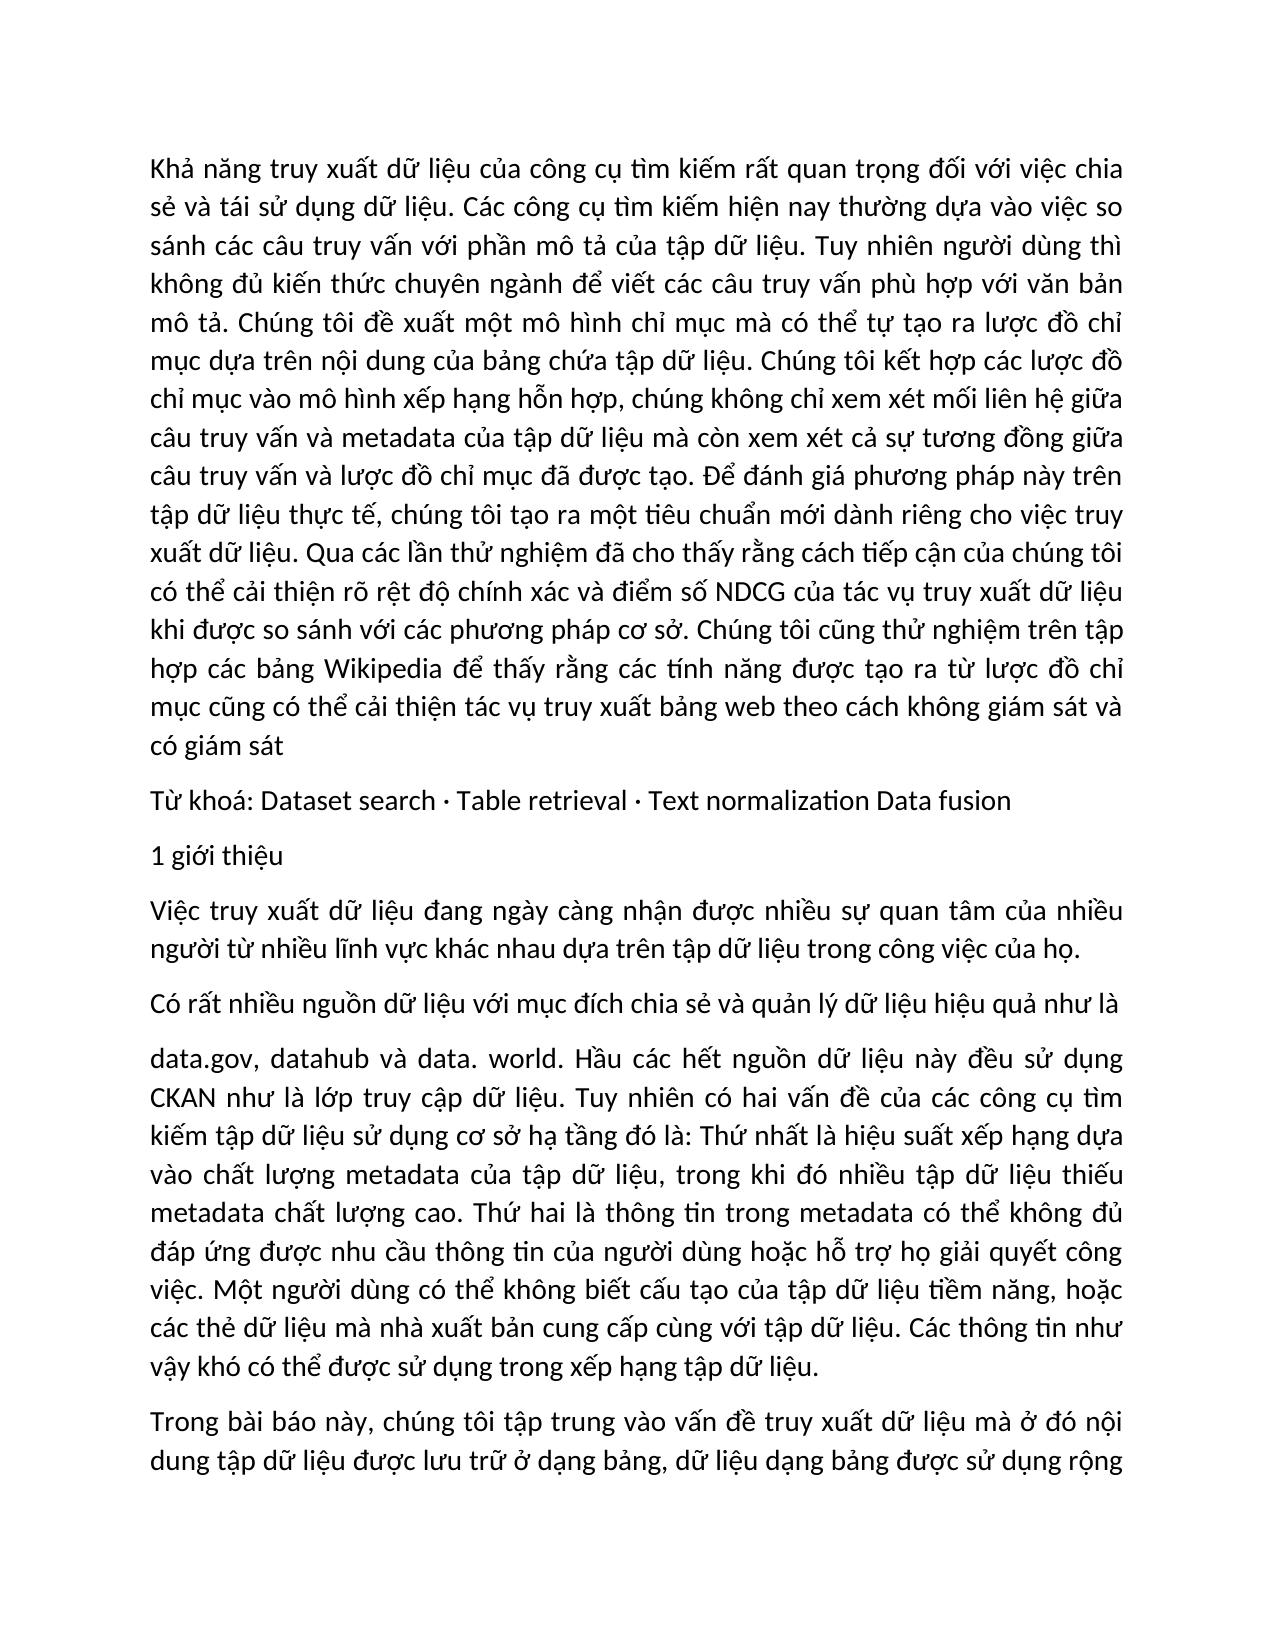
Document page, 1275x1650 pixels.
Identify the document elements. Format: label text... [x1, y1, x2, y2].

text 1 giới thiệu [150, 837, 1125, 872]
text data.gov, datahub và data. world. Hầu các hết nguồn dữ liệu này đều sử dụng CKAN như là lớp truy cập dữ liệu. Tuy nhiên có hai vấn đề của các công cụ tìm kiếm tập dữ liệu sử dụng cơ sở hạ tầng đó là: Thứ nhất là hiệu suất xếp hạng dựa vào chất lượng metadata của tập dữ liệu, trong khi đó nhiều tập dữ liệu thiếu metadata chất lượng cao. Thứ hai là thông tin trong metadata có thể không đủ đáp ứng được nhu cầu thông tin của người dùng hoặc hỗ trợ họ giải quyết công việc. Một người dùng có thể không biết cấu tạo của tập dữ liệu tiềm năng, hoặc các thẻ dữ liệu mà nhà xuất bản cung cấp cùng với tập dữ liệu. Các thông tin như vậy khó có thể được sử dụng trong xếp hạng tập dữ liệu. [150, 1041, 1125, 1384]
text Việc truy xuất dữ liệu đang ngày càng nhận được nhiều sự quan tâm của nhiều người từ nhiều lĩnh vực khác nhau dựa trên tập dữ liệu trong công việc của họ. [150, 892, 1125, 966]
text Có rất nhiều nguồn dữ liệu với mục đích chia sẻ và quản lý dữ liệu hiệu quả như là [150, 985, 1125, 1021]
text Từ khoá: Dataset search · Table retrieval · Text normalization Data fusion [150, 782, 1125, 817]
text Khả năng truy xuất dữ liệu của công cụ tìm kiếm rất quan trọng đối với việc chia sẻ và tái sử dụng dữ liệu. Các công cụ tìm kiếm hiện nay thường dựa vào việc so sánh các câu truy vấn với phần mô tả của tập dữ liệu. Tuy nhiên người dùng thì không đủ kiến thức chuyên ngành để viết các câu truy vấn phù hợp với văn bản mô tả. Chúng tôi đề xuất một mô hình chỉ mục mà có thể tự tạo ra lược đồ chỉ mục dựa trên nội dung của bảng chứa tập dữ liệu. Chúng tôi kết hợp các lược đồ chỉ mục vào mô hình xếp hạng hỗn hợp, chúng không chỉ xem xét mối liên hệ giữa câu truy vấn và metadata của tập dữ liệu mà còn xem xét cả sự tương đồng giữa câu truy vấn và lược đồ chỉ mục đã được tạo. Để đánh giá phương pháp này trên tập dữ liệu thực tế, chúng tôi tạo ra một tiêu chuẩn mới dành riêng cho việc truy xuất dữ liệu. Qua các lần thử nghiệm đã cho thấy rằng cách tiếp cận của chúng tôi có thể cải thiện rõ rệt độ chính xác và điểm số NDCG của tác vụ truy xuất dữ liệu khi được so sánh với các phương pháp cơ sở. Chúng tôi cũng thử nghiệm trên tập hợp các bảng Wikipedia để thấy rằng các tính năng được tạo ra từ lược đồ chỉ mục cũng có thể cải thiện tác vụ truy xuất bảng web theo cách không giám sát và có giám sát [150, 150, 1125, 762]
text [150, 1403, 1125, 1477]
